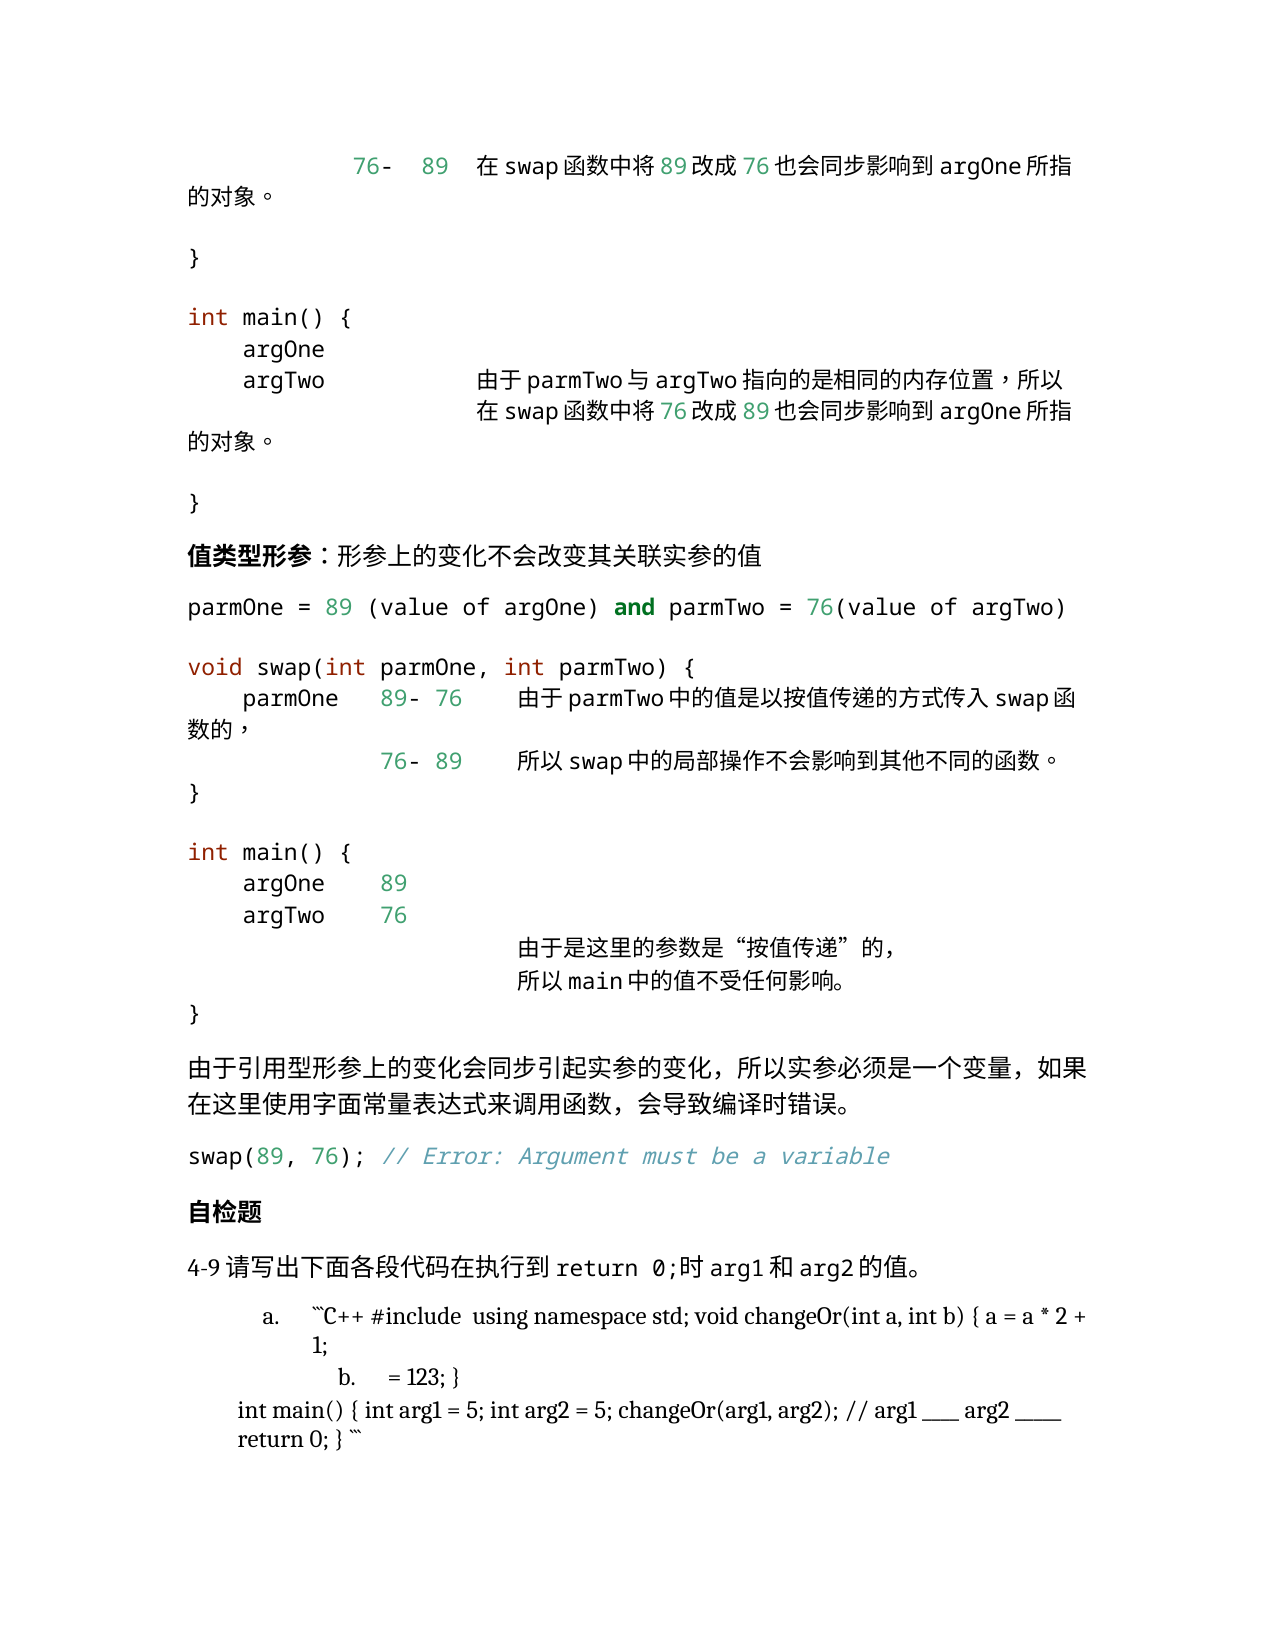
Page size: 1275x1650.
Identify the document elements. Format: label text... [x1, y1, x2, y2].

list ```C++ #include using namespace std; void changeOr(int a, int b) { a = a * 2 + 1; [262, 1302, 1087, 1359]
text 值类型形参：形参上的变化不会改变其关联实参的值 [187, 538, 1087, 572]
text swap(89, 76); // Error: Argument must be a variable [187, 1140, 1087, 1171]
text 自检题 [187, 1192, 1087, 1228]
list = 123; } [337, 1363, 1087, 1392]
list int main() { int arg1 = 5; int arg2 = 5; changeOr(arg1, arg2); // arg1 ____ arg2 _____ return 0; } ``` [187, 1396, 1087, 1453]
text parmOne = 89 (value of argOne) and parmTwo = 76(value of argTwo) void swap(int parmOne, int parmTwo) { parmOne 89- 76 由于parmTwo中的值是以按值传递的方式传入swap函数的， 76- 89 所以swap中的局部操作不会影响到其他不同的函数。 } int main() { argOne 89 argTwo 76 由于是这里的参数是“按值传递”的， 所以main中的值不受任何影响。 } [187, 591, 1087, 1028]
text 4-9 请写出下面各段代码在执行到return 0;时arg1和arg2的值。 [187, 1247, 1087, 1283]
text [187, 150, 1087, 517]
text 由于引用型形参上的变化会同步引起实参的变化，所以实参必须是一个变量，如果在这里使用字面常量表达式来调用函数，会导致编译时错误。 [187, 1049, 1087, 1121]
